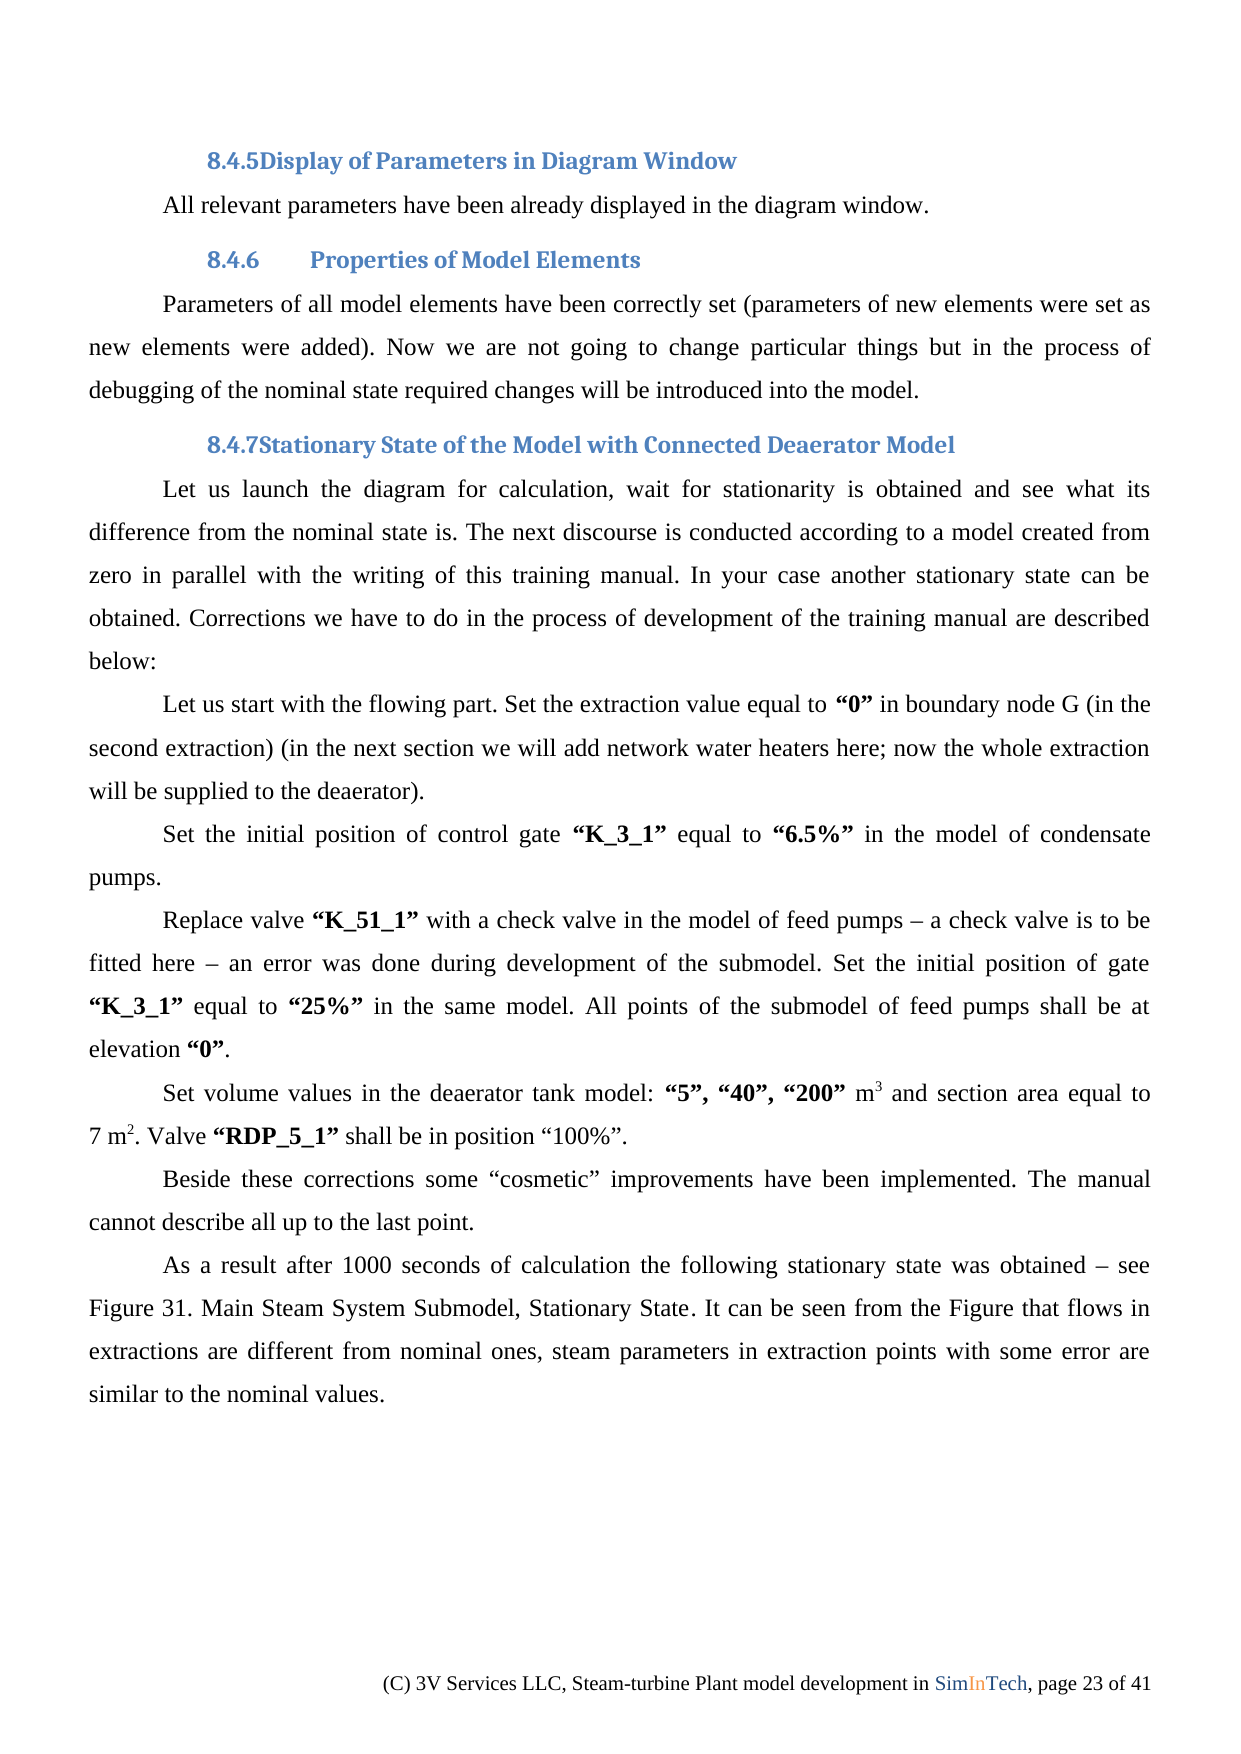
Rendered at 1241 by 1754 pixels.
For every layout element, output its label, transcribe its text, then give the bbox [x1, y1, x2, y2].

text All relevant parameters have been already displayed in the diagram window. [89, 190, 1152, 219]
text Replace valve “K_51_1” with a check valve in the model of feed pumps – a check valve is to be fitted here – an error was done during development of the submodel. Set the initial position of gate “K_3_1” equal to “25%” in the same model. All points of the submodel of feed pumps shall be at elevation “0”. [89, 905, 1152, 1063]
text Let us start with the flowing part. Set the extraction value equal to “0” in boundary node G (in the second extraction) (in the next section we will add network water heaters here; now the whole extraction will be supplied to the deaerator). [89, 689, 1152, 804]
subtitle Stationary State of the Model with Connected Deaerator Model [207, 431, 1152, 459]
text Set volume values in the deaerator tank model: “5”, “40”, “200” m3 and section area equal to 7 m2. Valve “RDP_5_1” shall be in position “100%”. [89, 1078, 1152, 1149]
text Beside these corrections some “cosmetic” improvements have been implemented. The manual cannot describe all up to the last point. [89, 1164, 1152, 1236]
subtitle Properties of Model Elements [207, 246, 1152, 274]
text Let us launch the diagram for calculation, wait for stationarity is obtained and see what its difference from the nominal state is. The next discourse is conducted according to a model created from zero in parallel with the writing of this training manual. In your case another stationary state can be obtained. Corrections we have to do in the process of development of the training manual are described below: [89, 474, 1152, 675]
text Set the initial position of control gate “K_3_1” equal to “6.5%” in the model of condensate pumps. [89, 819, 1152, 891]
subtitle Display of Parameters in Diagram Window [207, 147, 1152, 176]
text Parameters of all model elements have been correctly set (parameters of new elements were set as new elements were added). Now we are not going to change particular things but in the process of debugging of the nominal state required changes will be introduced into the model. [89, 289, 1152, 404]
